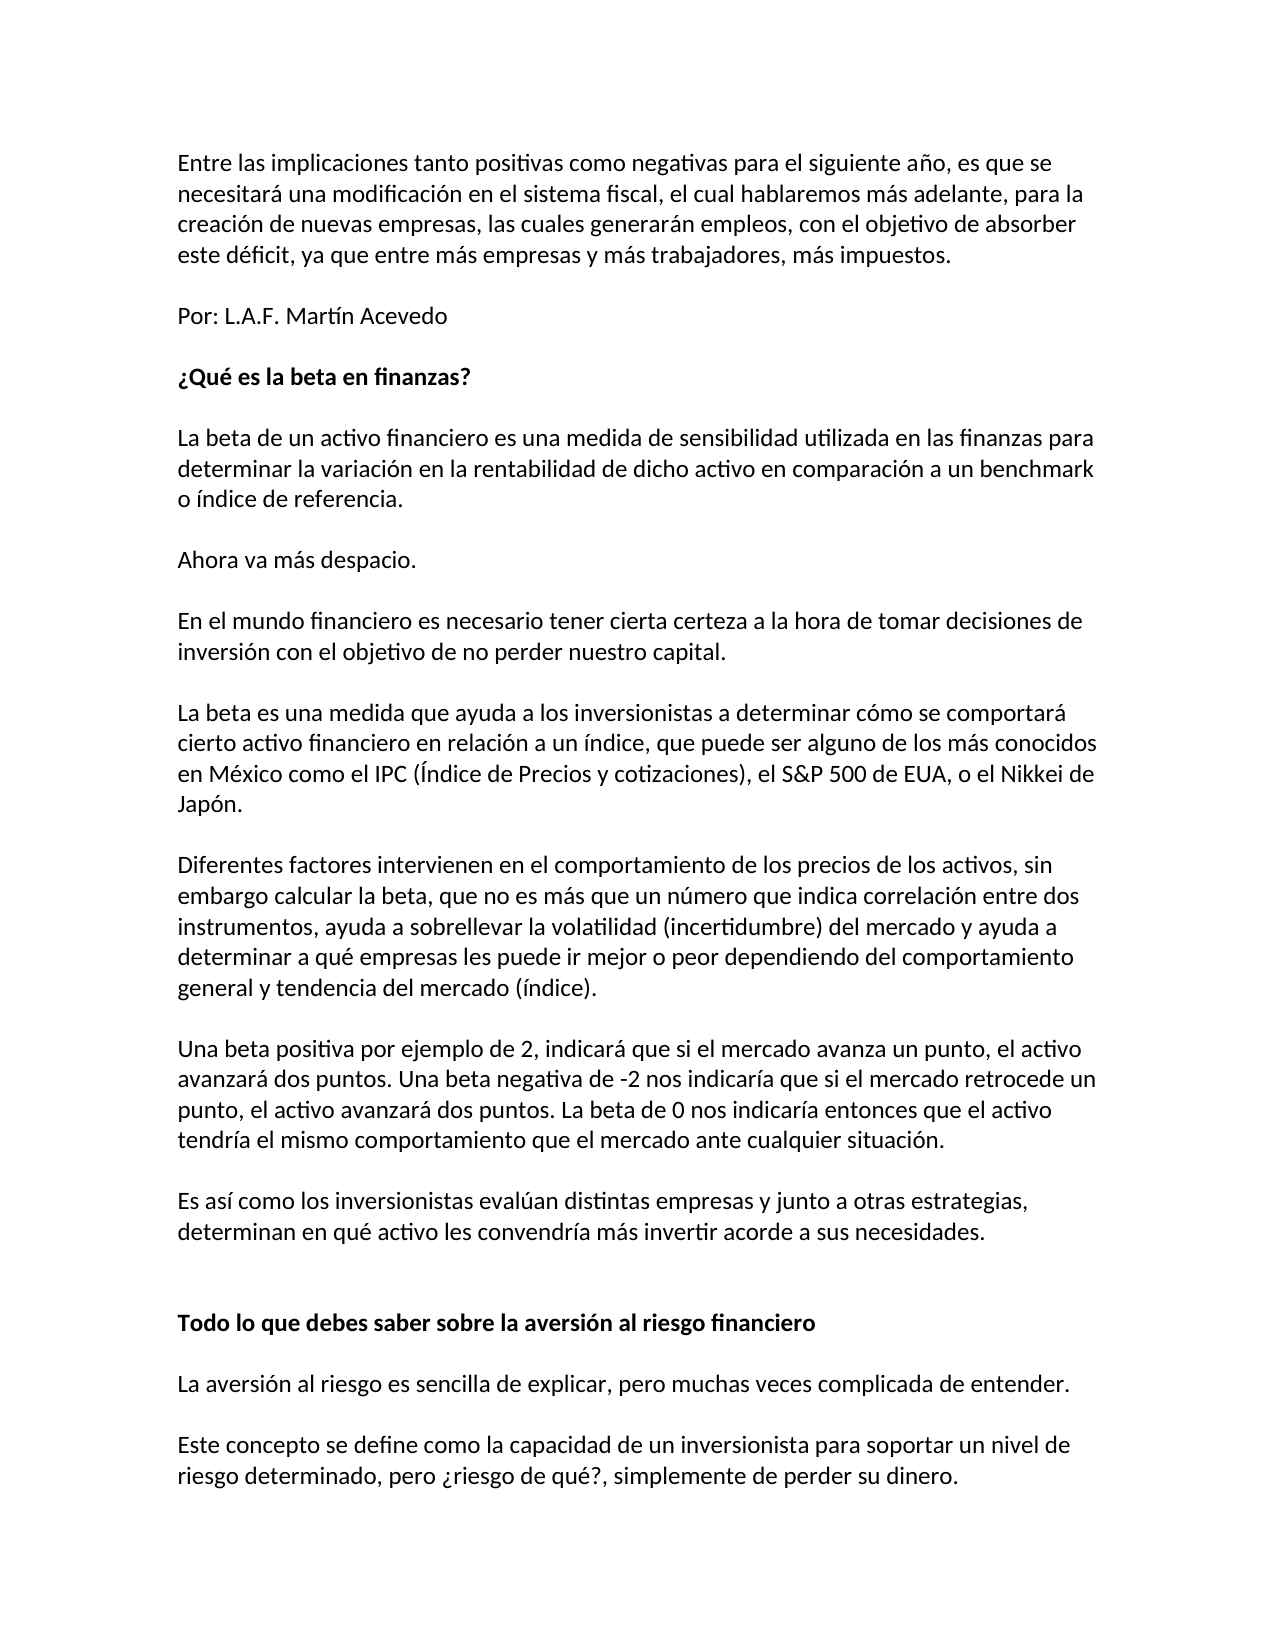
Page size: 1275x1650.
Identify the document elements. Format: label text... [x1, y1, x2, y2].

text La beta de un activo financiero es una medida de sensibilidad utilizada en las finanzas para determinar la variación en la rentabilidad de dicho activo en comparación a un benchmark o índice de referencia. [177, 422, 1098, 514]
text La aversión al riesgo es sencilla de explicar, pero muchas veces complicada de entender. [177, 1368, 1098, 1399]
text Diferentes factores intervienen en el comportamiento de los precios de los activos, sin embargo calcular la beta, que no es más que un número que indica correlación entre dos instrumentos, ayuda a sobrellevar la volatilidad (incertidumbre) del mercado y ayuda a determinar a qué empresas les puede ir mejor o peor dependiendo del comportamiento general y tendencia del mercado (índice). [177, 849, 1098, 1002]
text Una beta positiva por ejemplo de 2, indicará que si el mercado avanza un punto, el activo avanzará dos puntos. Una beta negativa de -2 nos indicaría que si el mercado retrocede un punto, el activo avanzará dos puntos. La beta de 0 nos indicaría entonces que el activo tendría el mismo comportamiento que el mercado ante cualquier situación. [177, 1033, 1098, 1155]
text La beta es una medida que ayuda a los inversionistas a determinar cómo se comportará cierto activo financiero en relación a un índice, que puede ser alguno de los más conocidos en México como el IPC (Índice de Precios y cotizaciones), el S&P 500 de EUA, o el Nikkei de Japón. [177, 697, 1098, 819]
text Es así como los inversionistas evalúan distintas empresas y junto a otras estrategias, determinan en qué activo les convendría más invertir acorde a sus necesidades. [177, 1185, 1098, 1246]
text Ahora va más despacio. [177, 544, 1098, 575]
text Este concepto se define como la capacidad de un inversionista para soportar un nivel de riesgo determinado, pero ¿riesgo de qué?, simplemente de perder su dinero. [177, 1429, 1098, 1491]
text Por: L.A.F. Martín Acevedo [177, 300, 1098, 331]
text En el mundo financiero es necesario tener cierta certeza a la hora de tomar decisiones de inversión con el objetivo de no perder nuestro capital. [177, 605, 1098, 666]
text Todo lo que debes saber sobre la aversión al riesgo financiero [177, 1307, 1098, 1338]
text Entre las implicaciones tanto positivas como negativas para el siguiente año, es que se necesitará una modificación en el sistema fiscal, el cual hablaremos más adelante, para la creación de nuevas empresas, las cuales generarán empleos, con el objetivo de absorber este déficit, ya que entre más empresas y más trabajadores, más impuestos. [177, 148, 1098, 270]
text ¿Qué es la beta en finanzas? [177, 361, 1098, 392]
